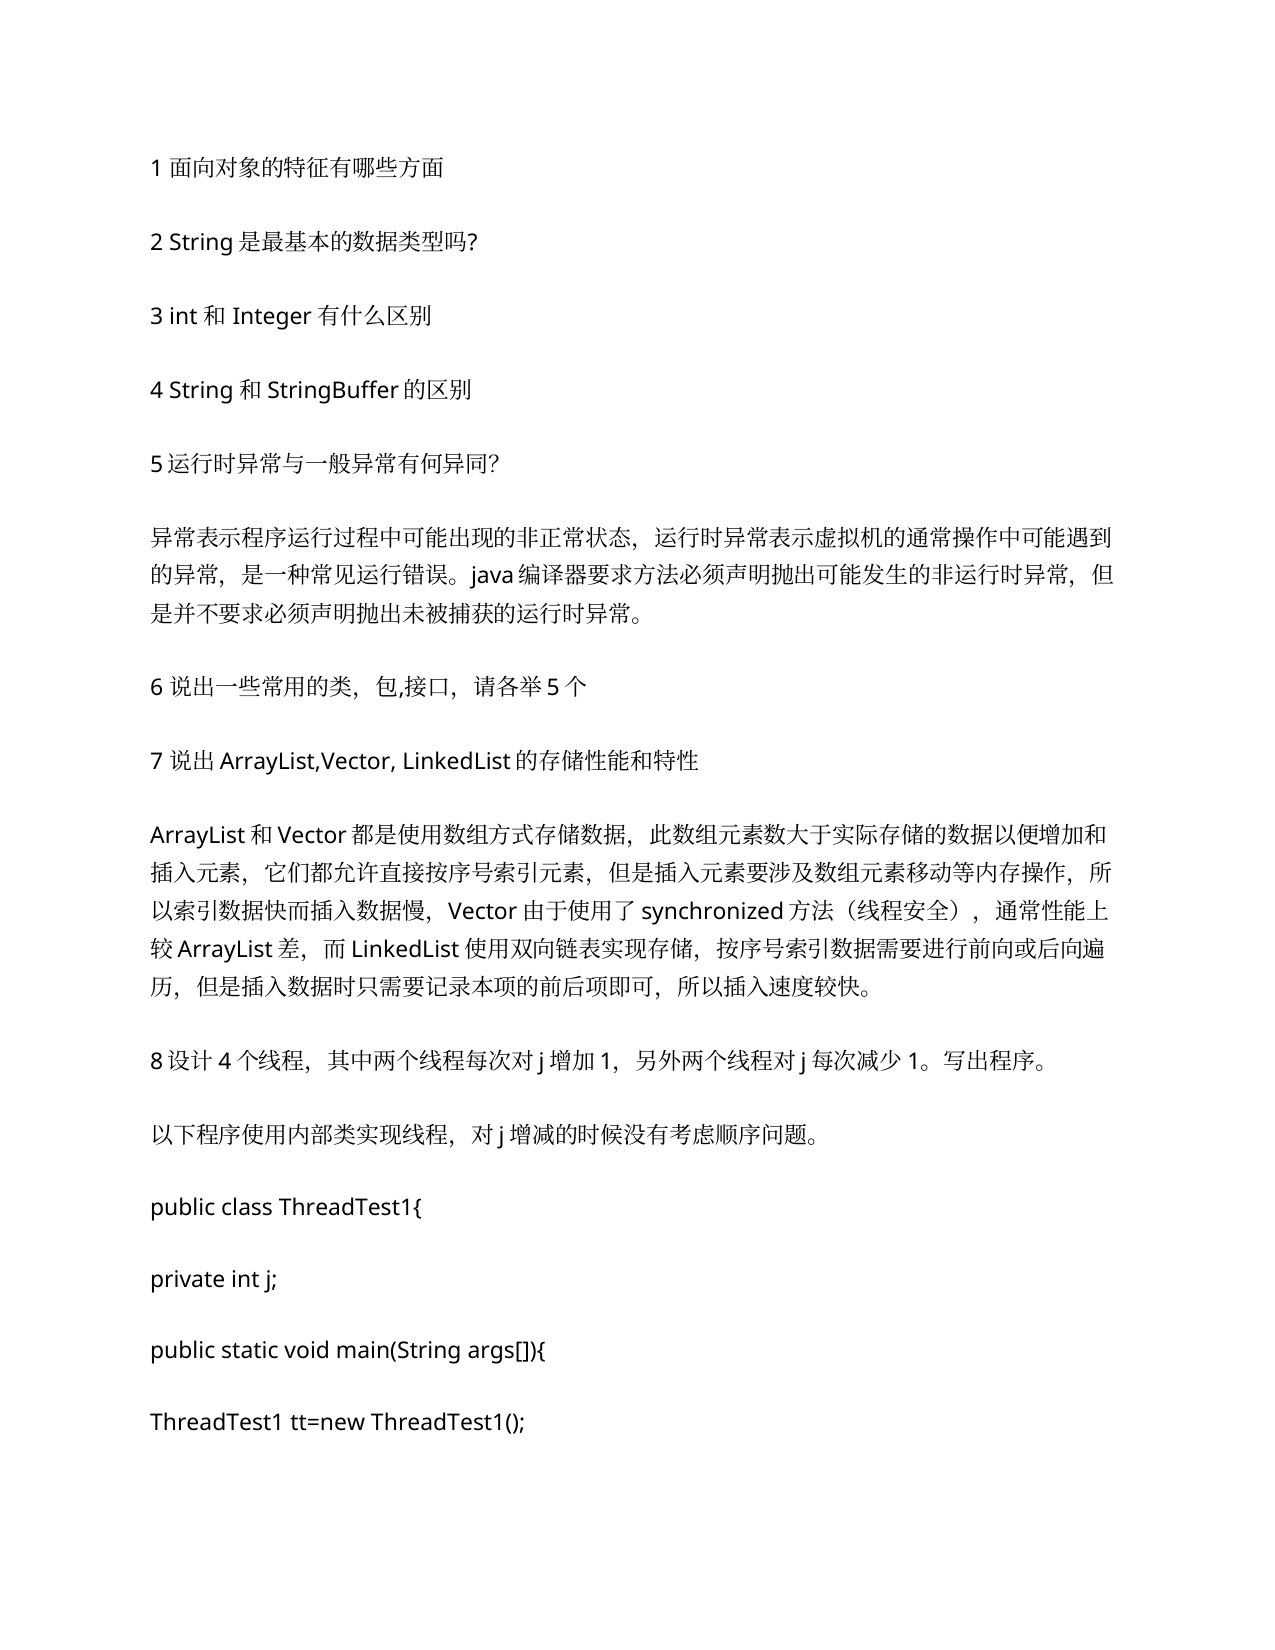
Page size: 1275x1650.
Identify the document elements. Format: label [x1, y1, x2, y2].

text [150, 150, 1125, 1473]
